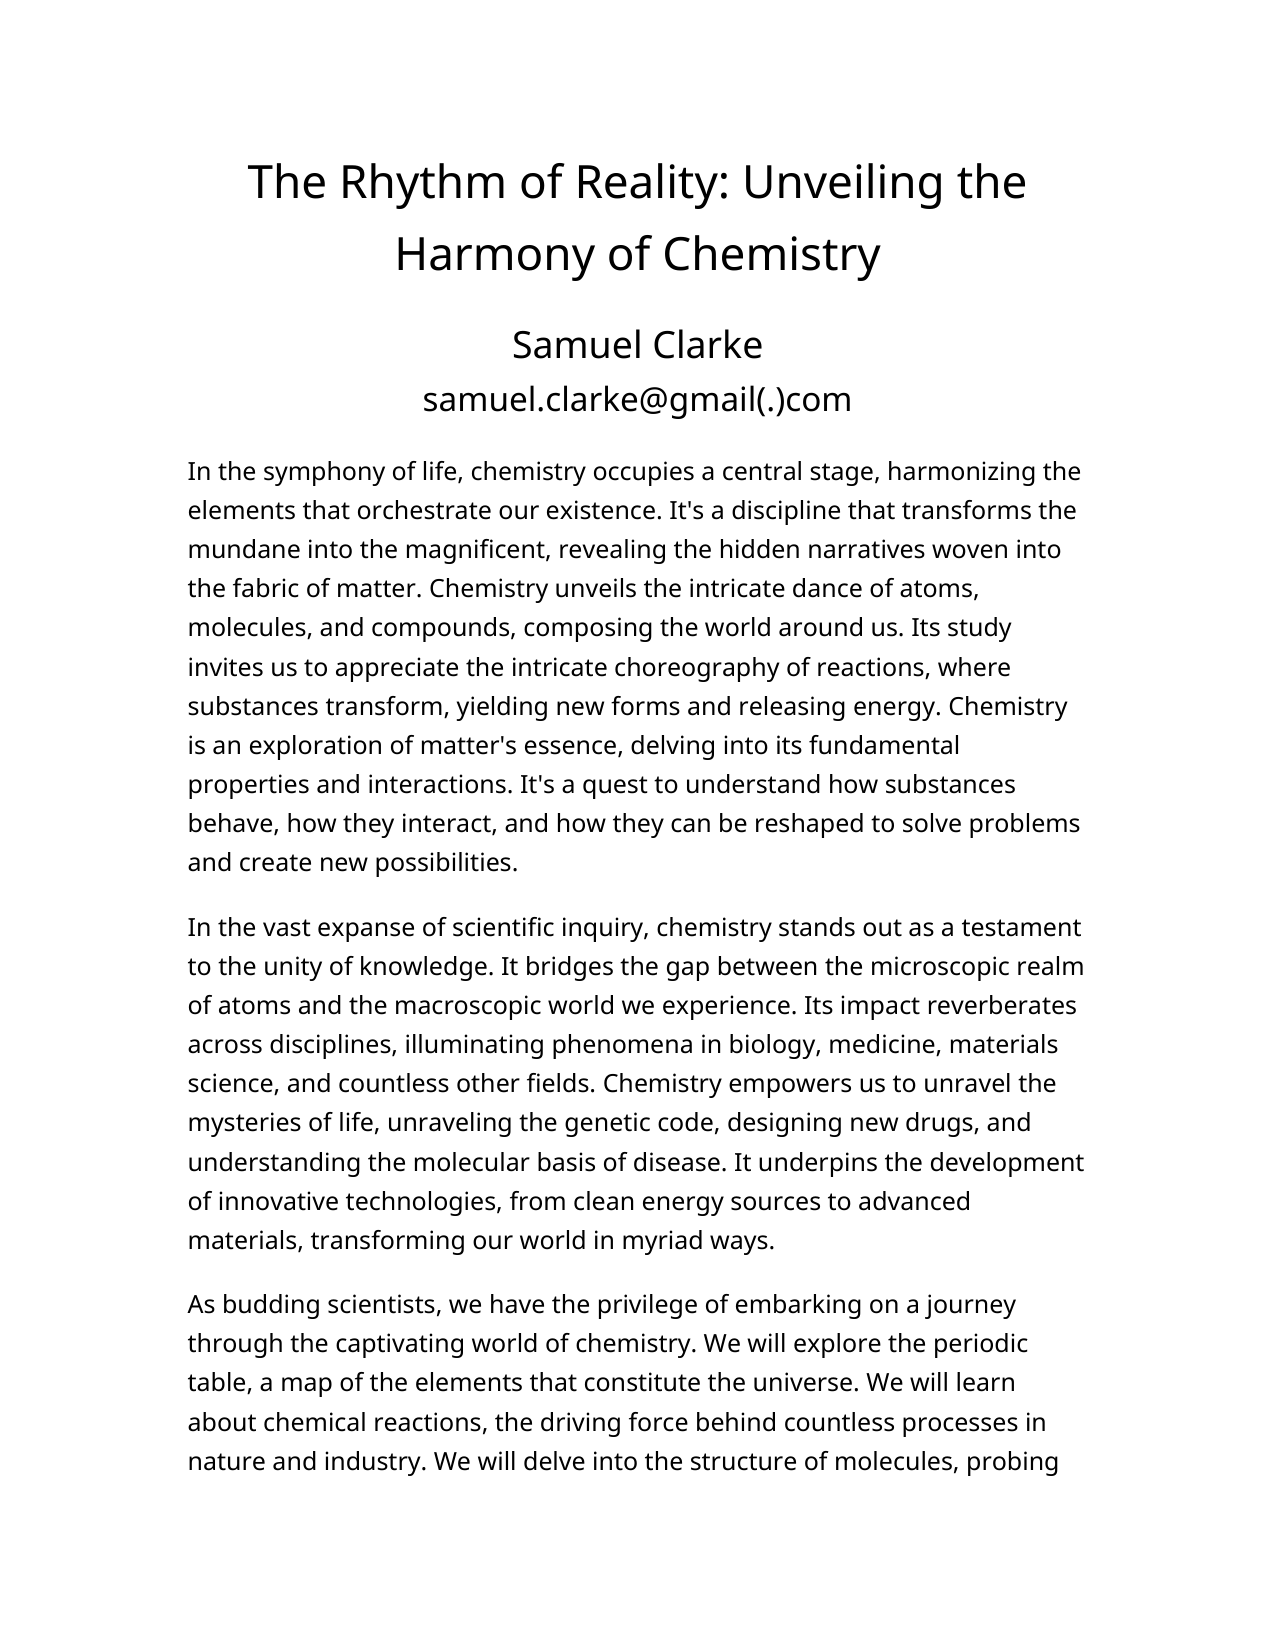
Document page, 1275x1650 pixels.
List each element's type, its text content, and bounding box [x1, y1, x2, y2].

text In the symphony of life, chemistry occupies a central stage, harmonizing the elements that orchestrate our existence. It's a discipline that transforms the mundane into the magnificent, revealing the hidden narratives woven into the fabric of matter. Chemistry unveils the intricate dance of atoms, molecules, and compounds, composing the world around us. Its study invites us to appreciate the intricate choreography of reactions, where substances transform, yielding new forms and releasing energy. Chemistry is an exploration of matter's essence, delving into its fundamental properties and interactions. It's a quest to understand how substances behave, how they interact, and how they can be reshaped to solve problems and create new possibilities. [187, 453, 1087, 879]
text The Rhythm of Reality: Unveiling the Harmony of Chemistry [187, 150, 1087, 284]
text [187, 1287, 1087, 1477]
text Samuel Clarke samuel.clarke@gmail(.)com [187, 318, 1087, 422]
text In the vast expanse of scientific inquiry, chemistry stands out as a testament to the unity of knowledge. It bridges the gap between the microscopic realm of atoms and the macroscopic world we experience. Its impact reverberates across disciplines, illuminating phenomena in biology, medicine, materials science, and countless other fields. Chemistry empowers us to unravel the mysteries of life, unraveling the genetic code, designing new drugs, and understanding the molecular basis of disease. It underpins the development of innovative technologies, from clean energy sources to advanced materials, transforming our world in myriad ways. [187, 909, 1087, 1257]
